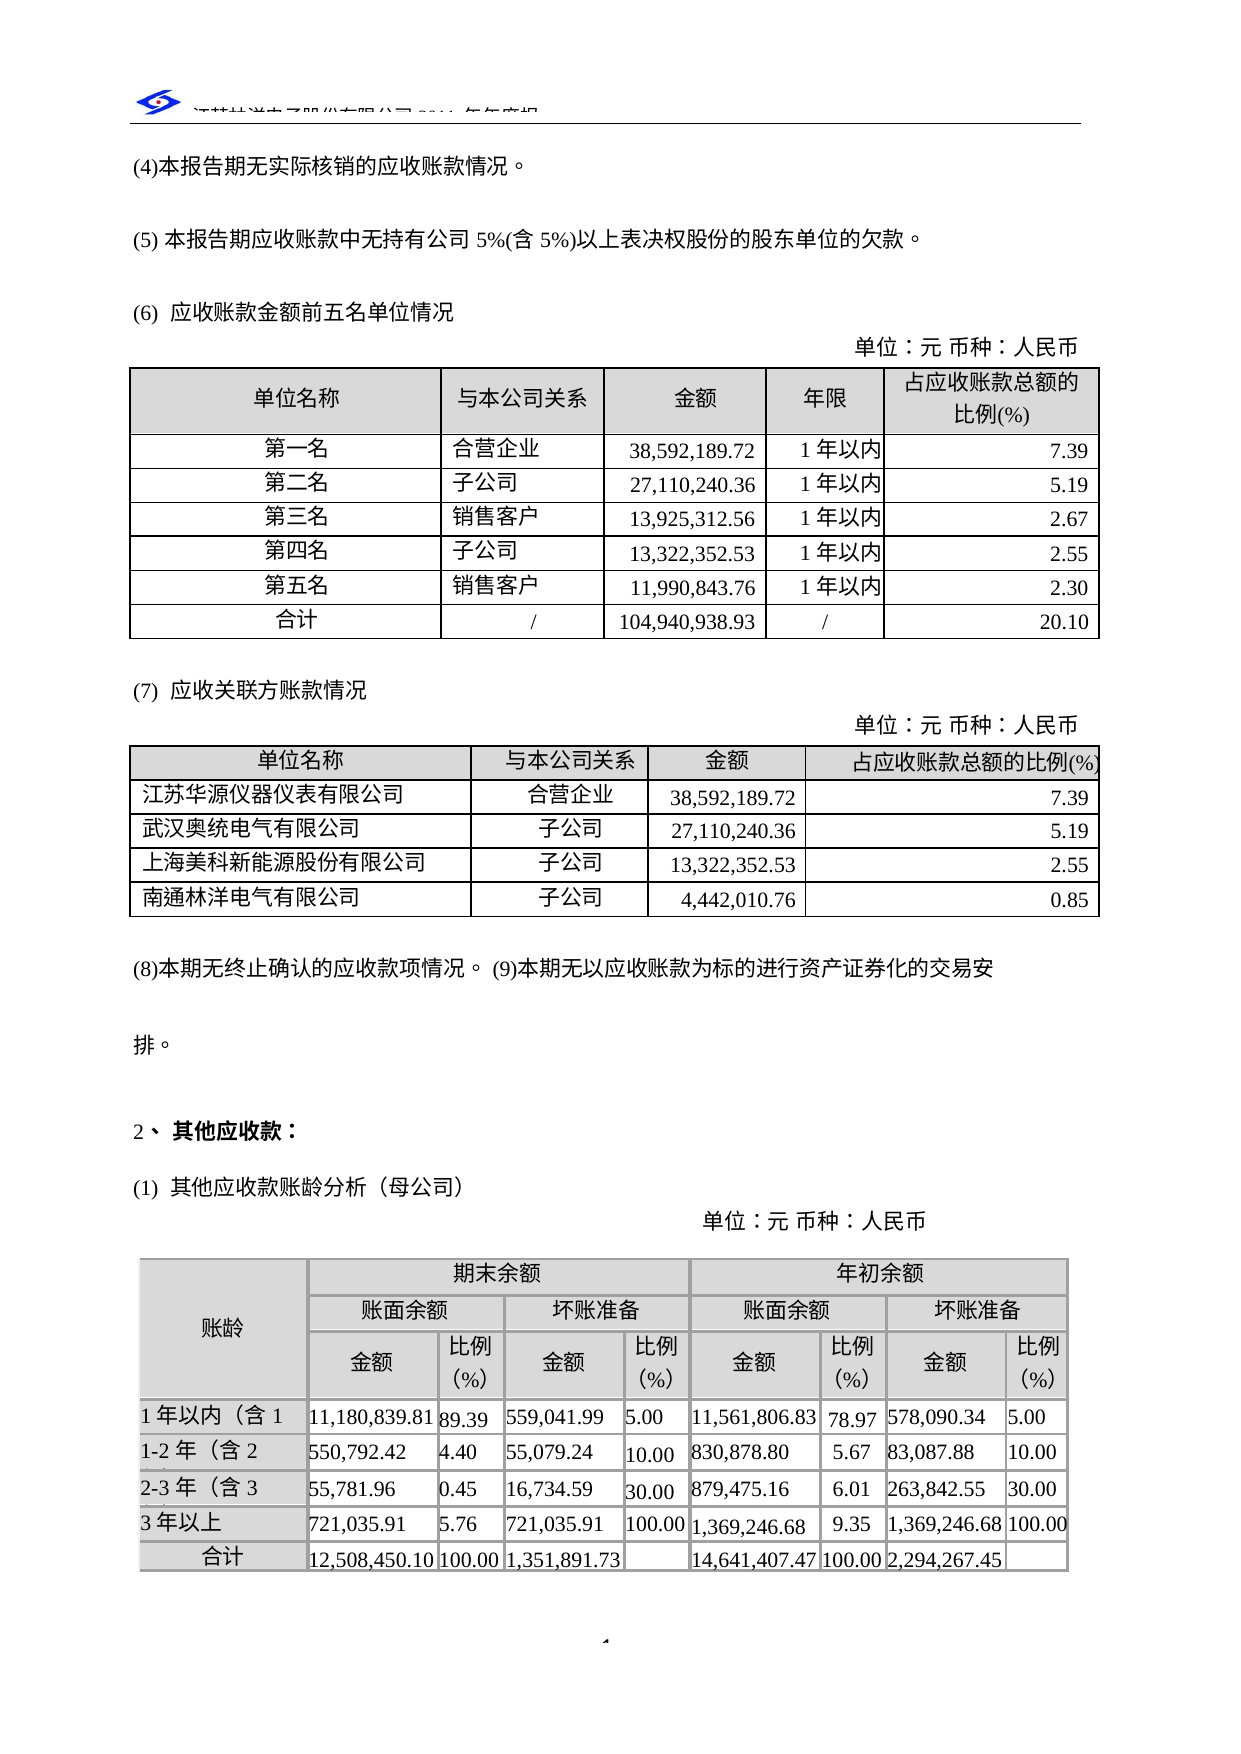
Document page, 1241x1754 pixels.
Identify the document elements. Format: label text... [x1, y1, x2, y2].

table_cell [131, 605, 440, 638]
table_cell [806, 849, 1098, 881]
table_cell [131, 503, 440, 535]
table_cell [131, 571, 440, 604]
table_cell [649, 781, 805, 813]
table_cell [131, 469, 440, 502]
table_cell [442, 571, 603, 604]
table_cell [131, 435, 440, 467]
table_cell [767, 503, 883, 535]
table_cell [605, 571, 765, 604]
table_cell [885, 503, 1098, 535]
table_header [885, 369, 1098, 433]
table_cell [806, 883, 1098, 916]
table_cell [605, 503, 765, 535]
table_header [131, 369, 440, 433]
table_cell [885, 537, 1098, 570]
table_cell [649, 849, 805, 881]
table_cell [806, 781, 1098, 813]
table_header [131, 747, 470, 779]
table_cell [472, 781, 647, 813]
subtitle 2、 其他应收款： [133, 1116, 1095, 1146]
text 单位：元 币种：人民币 [119, 332, 1079, 361]
text (5) 本报告期应收账款中无持有公司 5%(含 5%)以上表决权股份的股东单位的欠款。 [133, 224, 1095, 254]
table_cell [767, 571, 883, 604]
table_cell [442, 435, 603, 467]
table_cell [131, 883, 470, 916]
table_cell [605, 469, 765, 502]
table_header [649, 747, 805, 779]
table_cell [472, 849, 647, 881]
text 单位：元 币种：人民币 [702, 1206, 1095, 1236]
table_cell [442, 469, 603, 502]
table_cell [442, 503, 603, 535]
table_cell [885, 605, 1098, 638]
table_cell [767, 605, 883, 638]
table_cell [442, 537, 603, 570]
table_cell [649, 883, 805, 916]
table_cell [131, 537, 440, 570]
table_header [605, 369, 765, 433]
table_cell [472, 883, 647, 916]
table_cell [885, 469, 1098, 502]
text (8)本期无终止确认的应收款项情况。 (9)本期无以应收账款为标的进行资产证券化的交易安排。 [133, 953, 1029, 1059]
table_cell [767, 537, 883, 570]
picture [133, 88, 184, 116]
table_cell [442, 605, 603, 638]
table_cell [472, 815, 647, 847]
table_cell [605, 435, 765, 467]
text 单位：元 币种：人民币 [119, 710, 1079, 740]
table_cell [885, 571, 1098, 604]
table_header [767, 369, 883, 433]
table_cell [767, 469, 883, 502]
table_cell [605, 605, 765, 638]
text (7) 应收关联方账款情况 [133, 675, 1095, 705]
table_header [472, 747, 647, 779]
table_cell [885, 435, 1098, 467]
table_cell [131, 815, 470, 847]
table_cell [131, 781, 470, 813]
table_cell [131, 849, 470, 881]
text (4)本报告期无实际核销的应收账款情况。 [133, 151, 1095, 181]
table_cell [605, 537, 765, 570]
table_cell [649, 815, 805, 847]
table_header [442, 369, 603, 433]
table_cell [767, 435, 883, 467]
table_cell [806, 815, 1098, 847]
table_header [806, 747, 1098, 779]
text (1) 其他应收款账龄分析（母公司） [133, 1172, 1095, 1201]
text (6) 应收账款金额前五名单位情况 [133, 297, 1095, 326]
